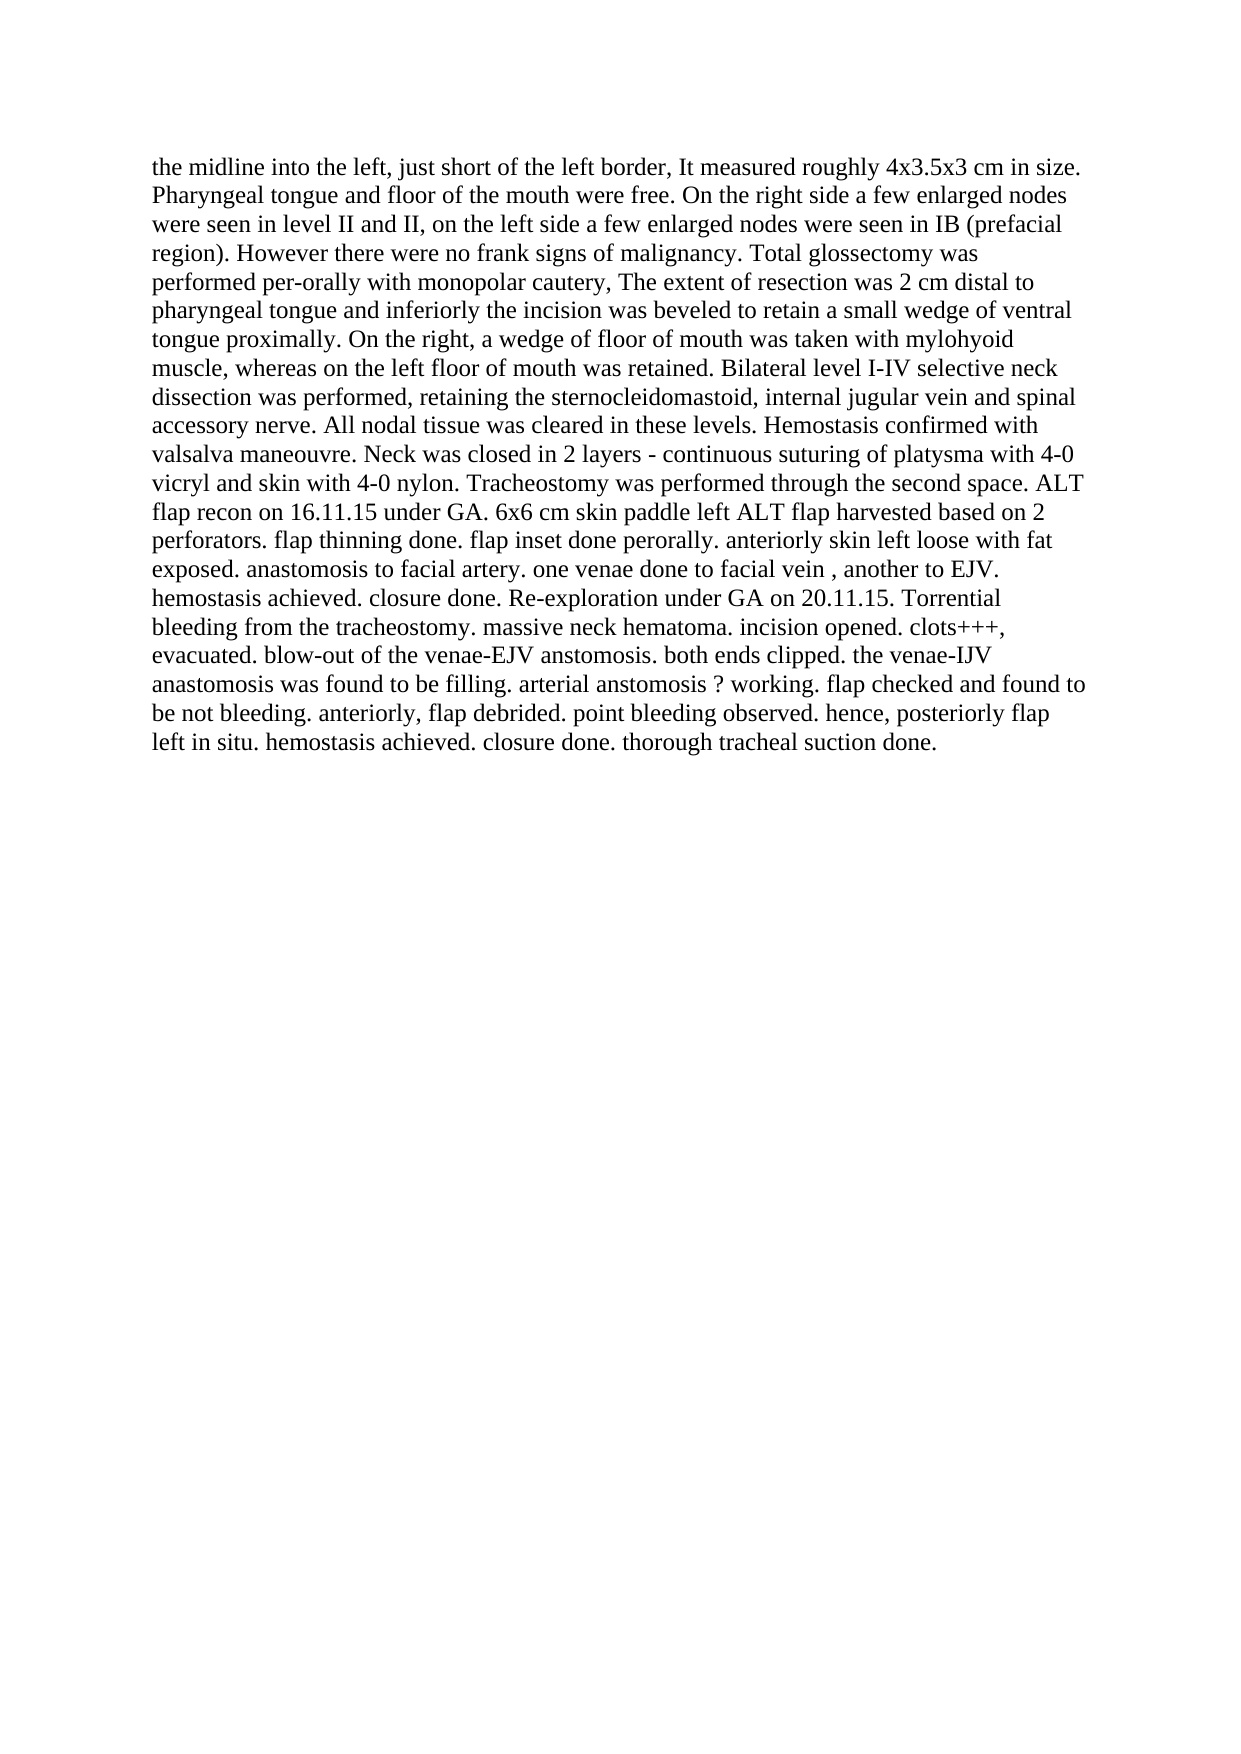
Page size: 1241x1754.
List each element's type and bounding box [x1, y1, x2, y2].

table_cell [150, 150, 1090, 757]
